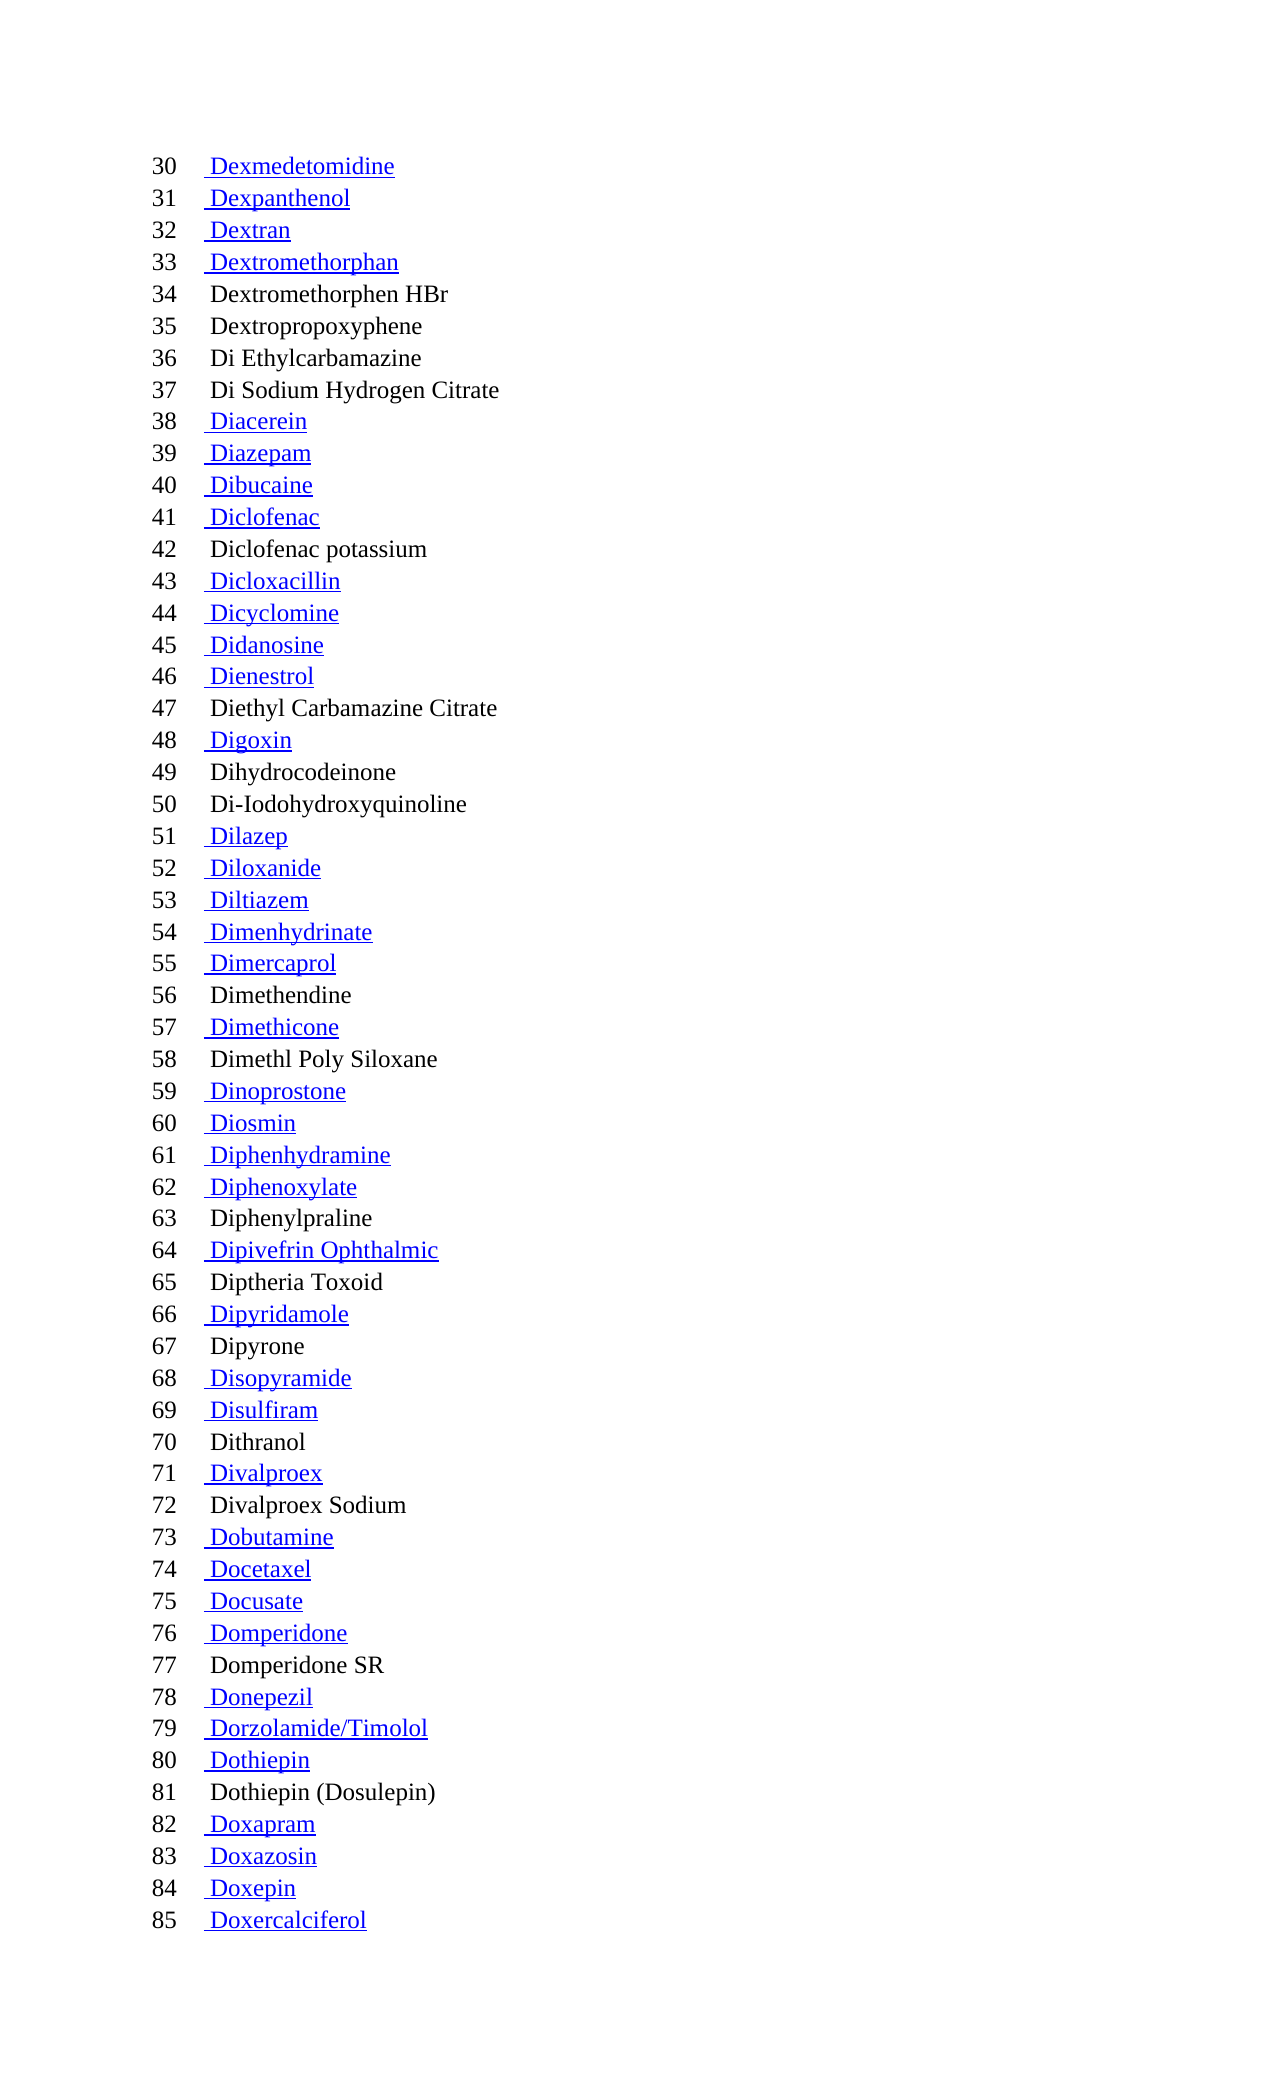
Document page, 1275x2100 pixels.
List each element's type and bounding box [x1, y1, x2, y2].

table_cell [139, 150, 1136, 1935]
